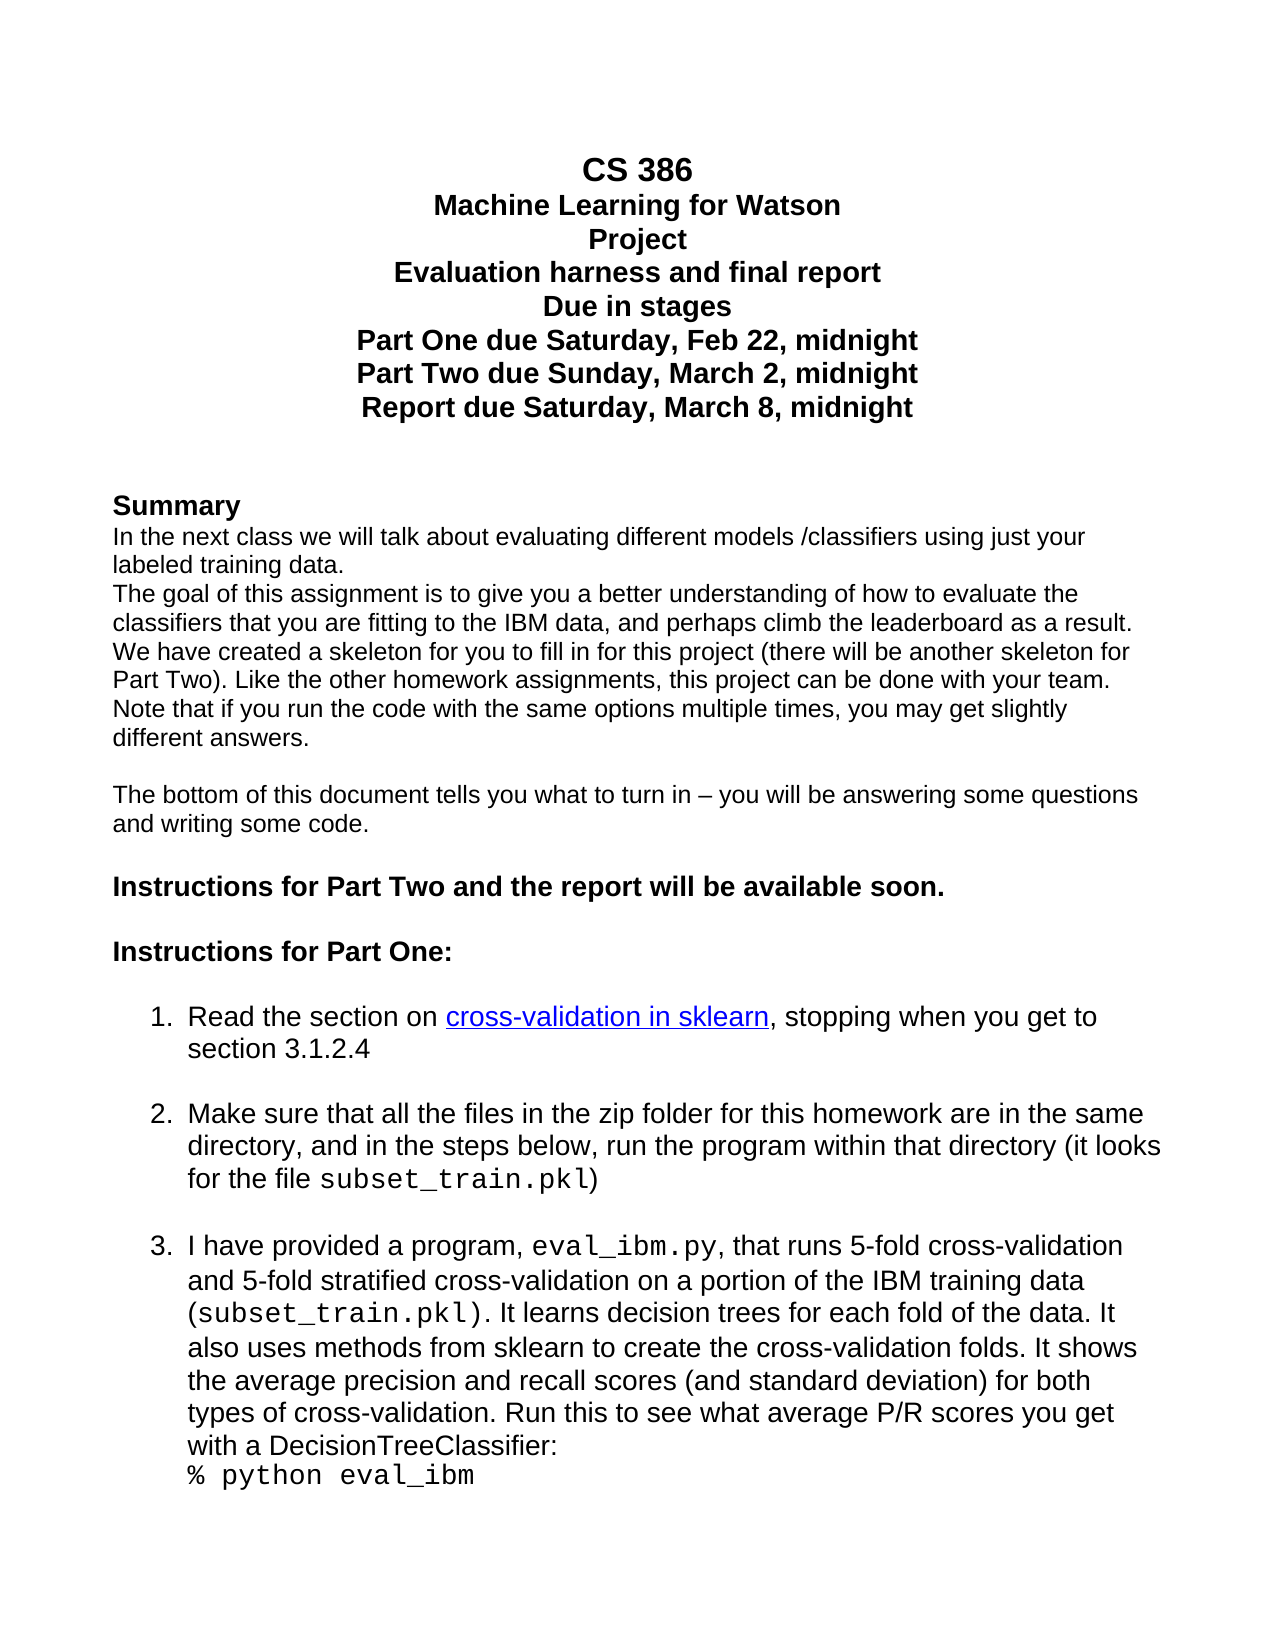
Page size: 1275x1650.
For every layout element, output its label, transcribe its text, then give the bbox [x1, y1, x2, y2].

text Due in stages [112, 289, 1162, 323]
text The bottom of this document tells you what to turn in – you will be answering some questions and writing some code. [112, 780, 1162, 838]
text In the next class we will talk about evaluating different models /classifiers using just your labeled training data. [112, 522, 1162, 579]
text Evaluation harness and final report [112, 256, 1162, 289]
text Summary [112, 489, 1162, 522]
text Instructions for Part One: [112, 935, 1162, 967]
text Part One due Saturday, Feb 22, midnight [112, 323, 1162, 356]
text Part Two due Sunday, March 2, midnight [112, 356, 1162, 390]
list I have provided a program, eval_ibm.py, that runs 5-fold cross-validation and 5-fold stratified cross-validation on a portion of the IBM training data (subset_train.pkl). It learns decision trees for each fold of the data. It also uses methods from sklearn to create the cross-validation folds. It shows the average precision and recall scores (and standard deviation) for both types of cross-validation. Run this to see what average P/R scores you get with a DecisionTreeClassifier: [150, 1229, 1162, 1461]
text Machine Learning for Watson [112, 188, 1162, 222]
text Project [112, 222, 1162, 256]
text The goal of this assignment is to give you a better understanding of how to evaluate the classifiers that you are fitting to the IBM data, and perhaps climb the leaderboard as a result. We have created a skeleton for you to fill in for this project (there will be another skeleton for Part Two). Like the other homework assignments, this project can be done with your team. Note that if you run the code with the same options multiple times, you may get slightly different answers. [112, 579, 1162, 752]
text Instructions for Part Two and the report will be available soon. [112, 870, 1162, 903]
text Report due Saturday, March 8, midnight [112, 390, 1162, 423]
text CS 386 [112, 150, 1162, 188]
list Make sure that all the files in the zip folder for this homework are in the same directory, and in the steps below, run the program within that directory (it looks for the file subset_train.pkl) [150, 1097, 1162, 1197]
text % python eval_ibm [187, 1461, 1162, 1493]
list Read the section on cross-validation in sklearn, stopping when you get to section 3.1.2.4 [150, 1000, 1162, 1064]
